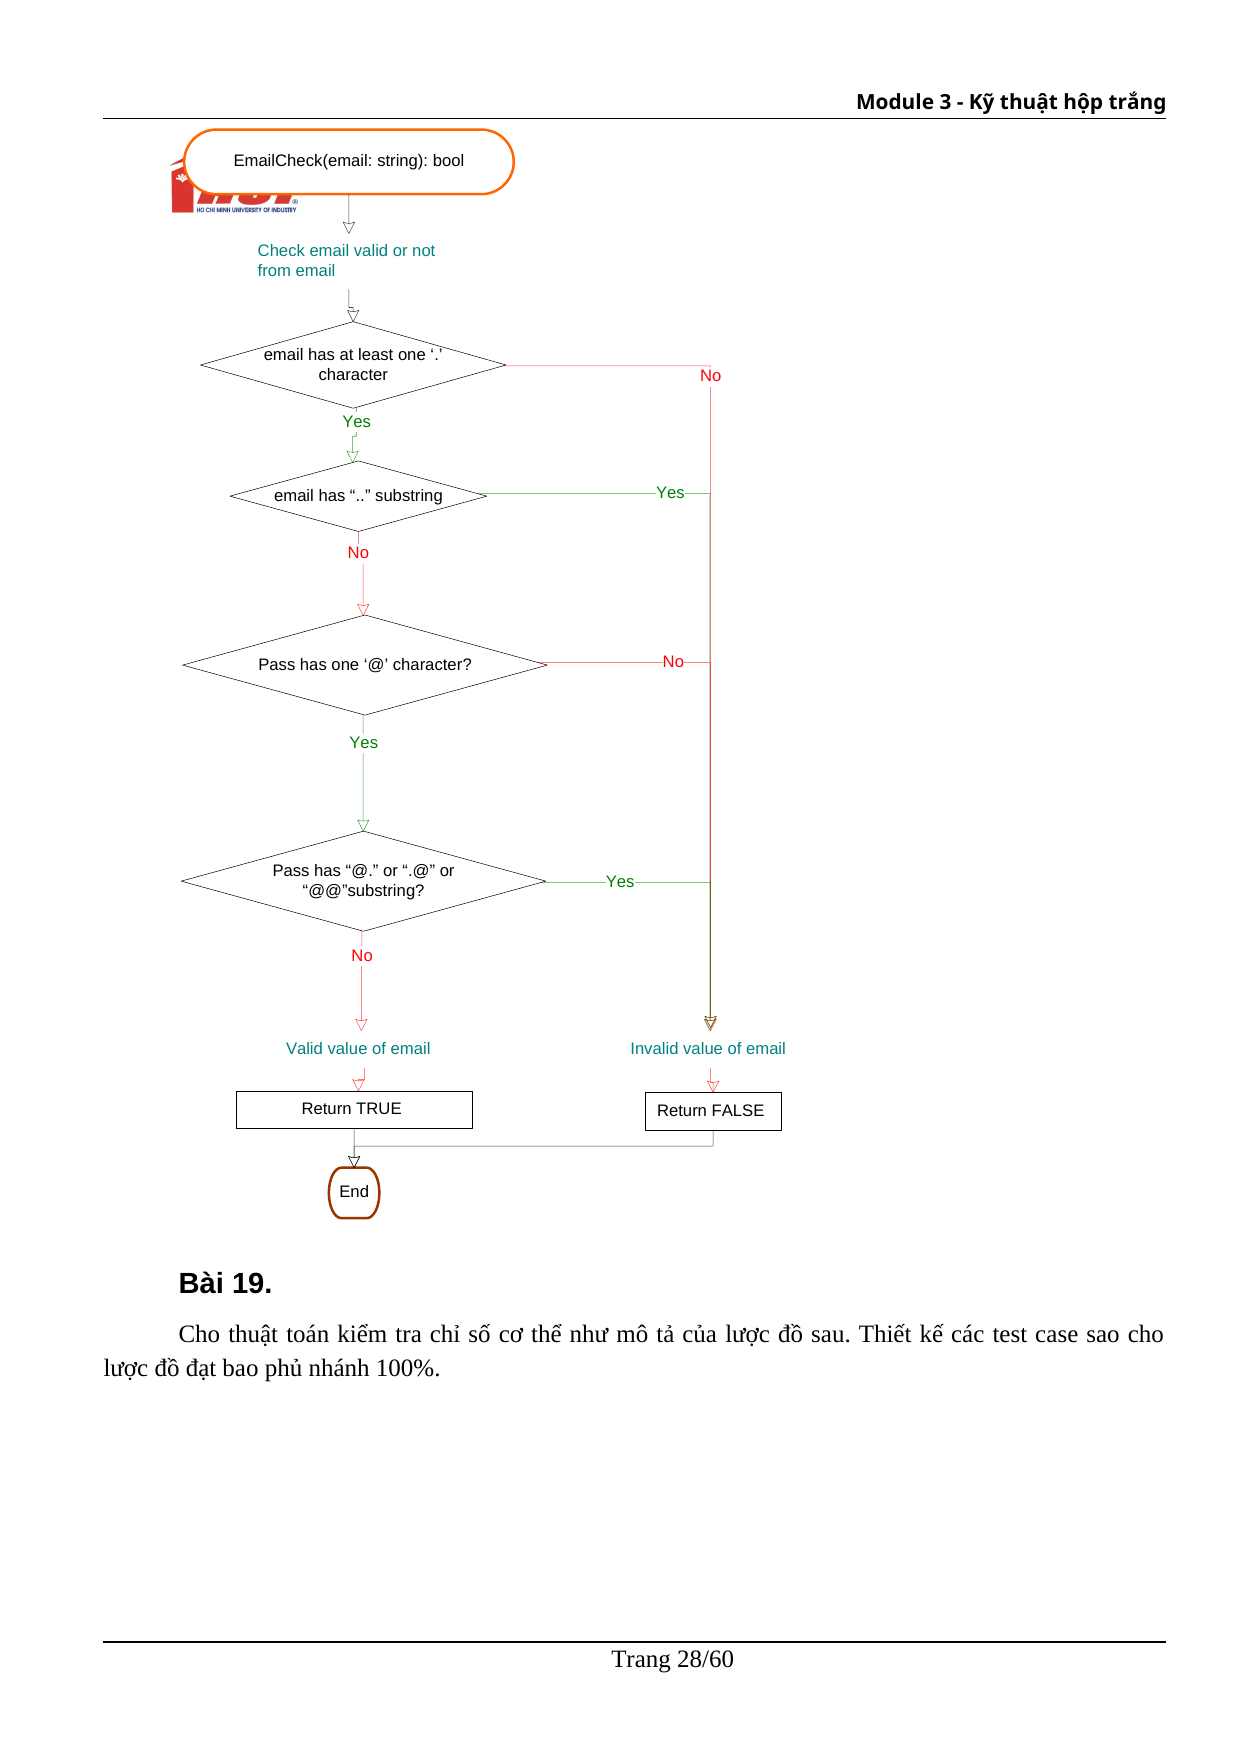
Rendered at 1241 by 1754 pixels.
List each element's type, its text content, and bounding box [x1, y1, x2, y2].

picture [161, 136, 302, 217]
text Cho thuật toán kiểm tra chỉ số cơ thể như mô tả của lược đồ sau. Thiết kế các test case sao cho lược đồ đạt bao phủ nhánh 100%. [103, 1319, 1166, 1382]
